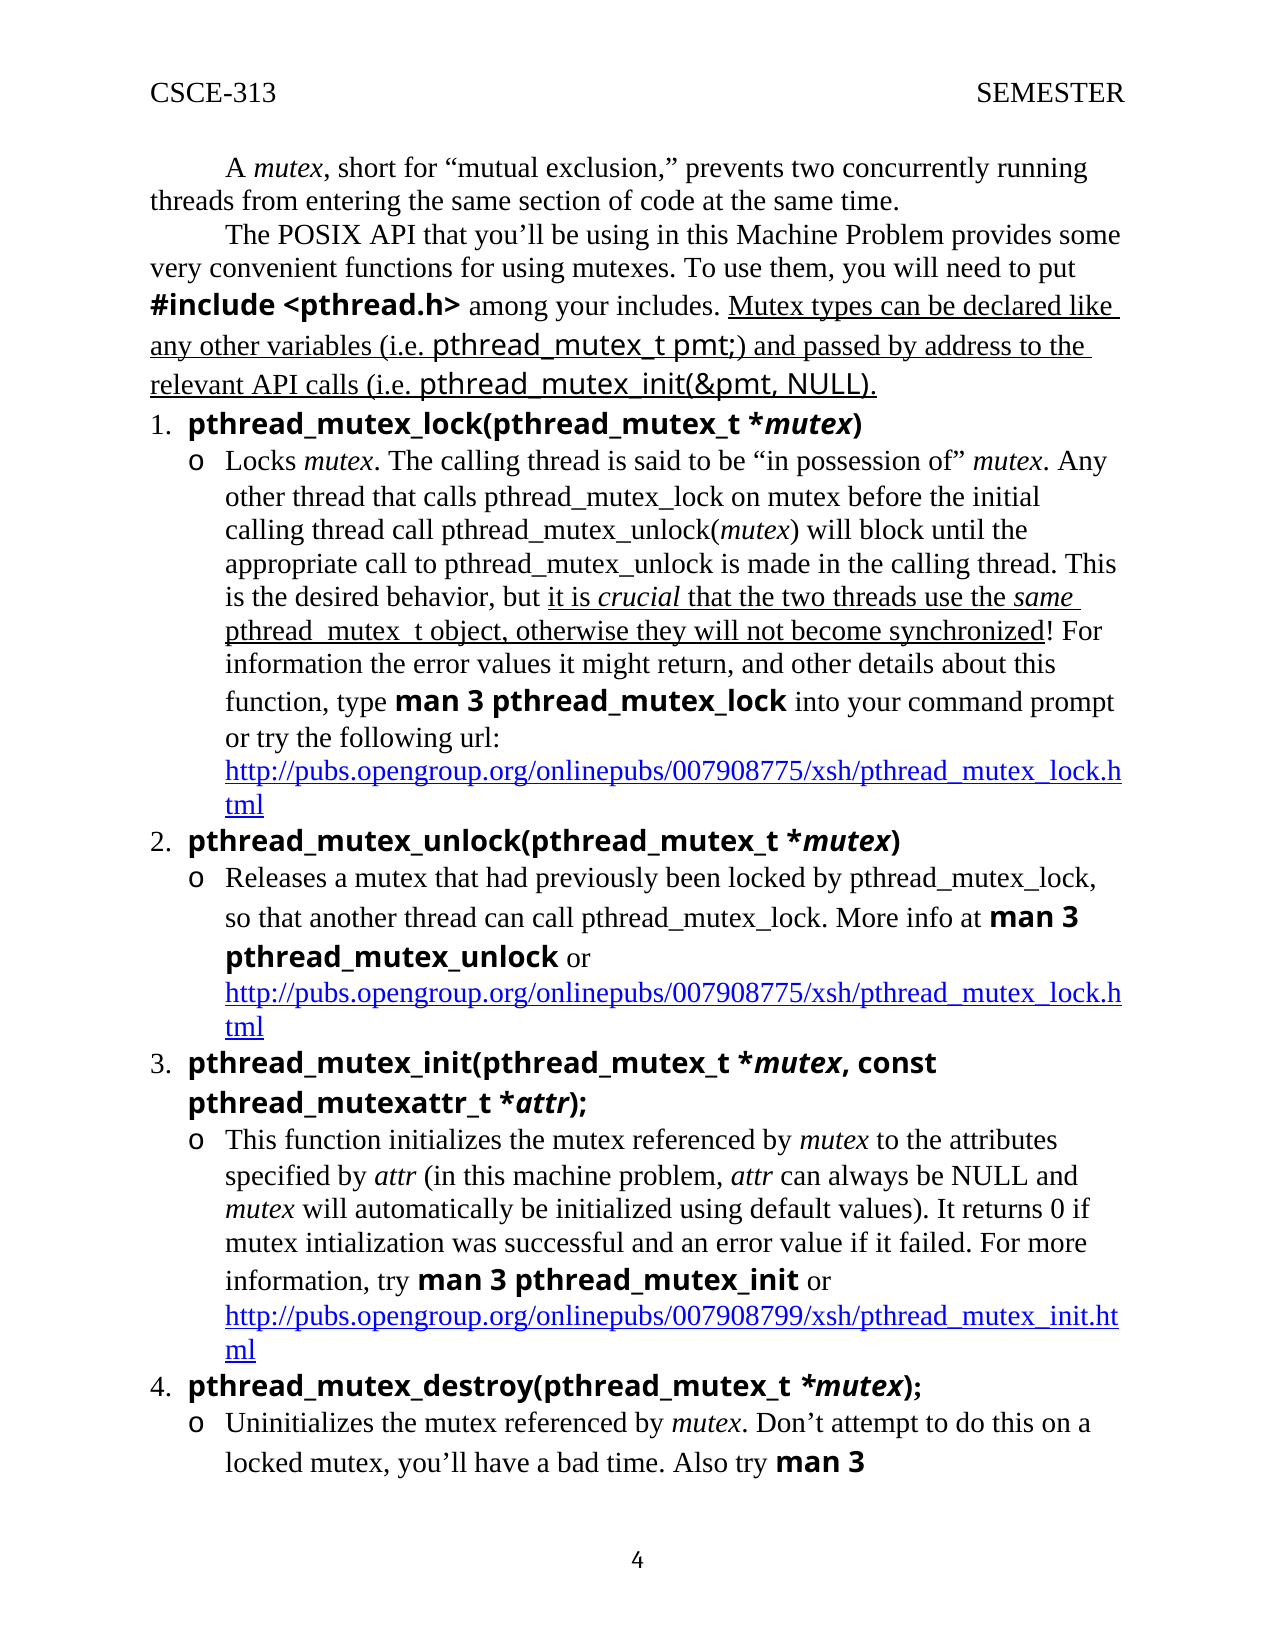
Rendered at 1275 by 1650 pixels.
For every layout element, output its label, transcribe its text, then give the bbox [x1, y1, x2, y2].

list This function initializes the mutex referenced by mutex to the attributes specified by attr (in this machine problem, attr can always be NULL and mutex will automatically be initialized using default values). It returns 0 if mutex intialization was successful and an error value if it failed. For more information, try man 3 pthread_mutex_init or http://pubs.opengroup.org/onlinepubs/007908799/xsh/pthread_mutex_init.html [187, 1122, 1125, 1366]
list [187, 1405, 1125, 1481]
text The POSIX API that you’ll be using in this Machine Problem provides some very convenient functions for using mutexes. To use them, you will need to put #include <pthread.h> among your includes. Mutex types can be declared like any other variables (i.e. pthread_mutex_t pmt;) and passed by address to the relevant API calls (i.e. pthread_mutex_init(&pmt, NULL). [150, 217, 1125, 403]
list pthread_mutex_unlock(pthread_mutex_t *mutex) [150, 821, 1125, 860]
text A mutex, short for “mutual exclusion,” prevents two concurrently running threads from entering the same section of code at the same time. [150, 150, 1125, 217]
list Releases a mutex that had previously been locked by pthread_mutex_lock, so that another thread can call pthread_mutex_lock. More info at man 3 pthread_mutex_unlock or http://pubs.opengroup.org/onlinepubs/007908775/xsh/pthread_mutex_lock.html [187, 860, 1125, 1043]
list Locks mutex. The calling thread is said to be “in possession of” mutex. Any other thread that calls pthread_mutex_lock on mutex before the initial calling thread call pthread_mutex_unlock(mutex) will block until the appropriate call to pthread_mutex_unlock is made in the calling thread. This is the desired behavior, but it is crucial that the two threads use the same pthread_mutex_t object, otherwise they will not become synchronized! For information the error values it might return, and other details about this function, type man 3 pthread_mutex_lock into your command prompt or try the following url: http://pubs.opengroup.org/onlinepubs/007908775/xsh/pthread_mutex_lock.html [187, 443, 1125, 821]
list pthread_mutex_init(pthread_mutex_t *mutex, const pthread_mutexattr_t *attr); [150, 1043, 1125, 1122]
list pthread_mutex_destroy(pthread_mutex_t *mutex); [150, 1366, 1125, 1405]
list pthread_mutex_lock(pthread_mutex_t *mutex) [150, 403, 1125, 443]
